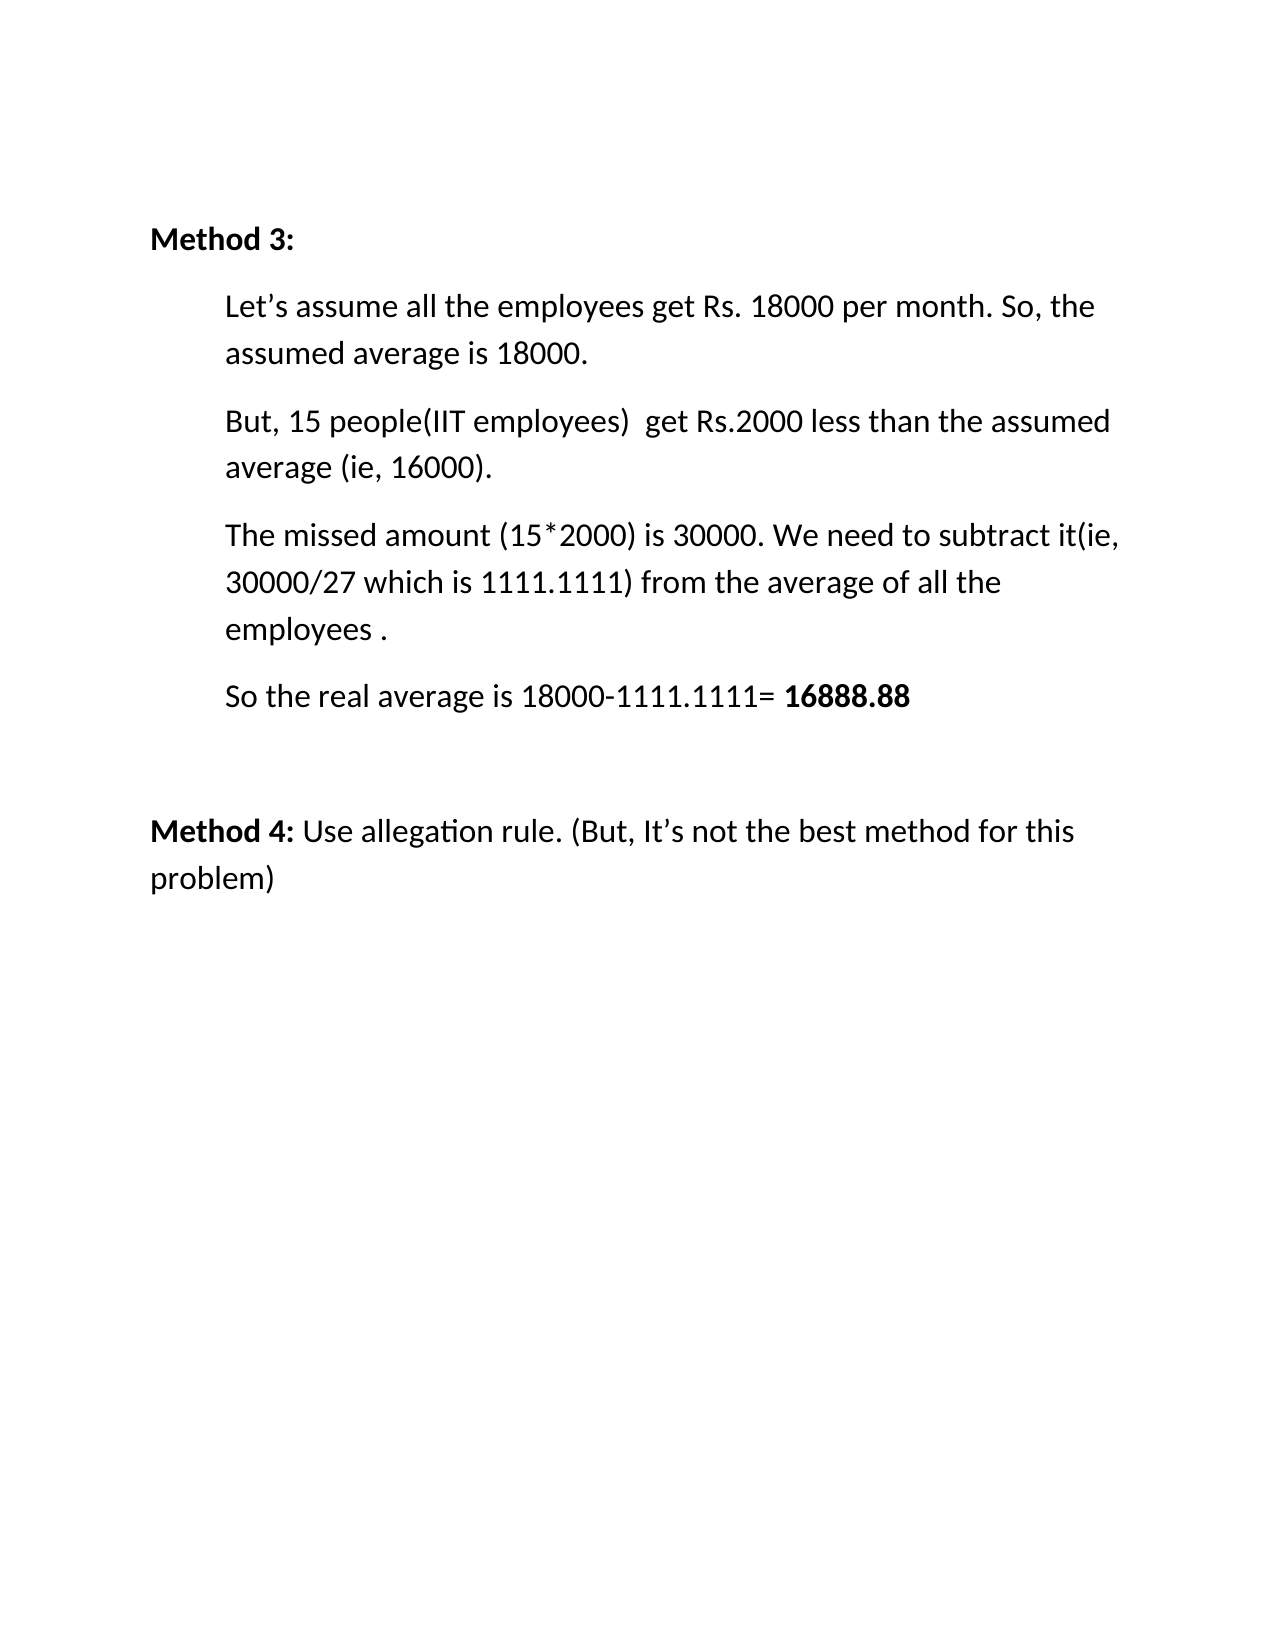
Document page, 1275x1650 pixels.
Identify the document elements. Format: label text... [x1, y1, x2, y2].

text The missed amount (15*2000) is 30000. We need to subtract it(ie, 30000/27 which is 1111.1111) from the average of all the employees . [225, 514, 1125, 648]
text Let’s assume all the employees get Rs. 18000 per month. So, the assumed average is 18000. [225, 285, 1125, 373]
text So the real average is 18000-1111.1111= 16888.88 [225, 675, 1125, 716]
text Method 4: Use allegation rule. (But, It’s not the best method for this problem) [150, 810, 1125, 898]
text But, 15 people(IIT employees) get Rs.2000 less than the assumed average (ie, 16000). [225, 399, 1125, 487]
text Method 3: [150, 218, 1125, 258]
